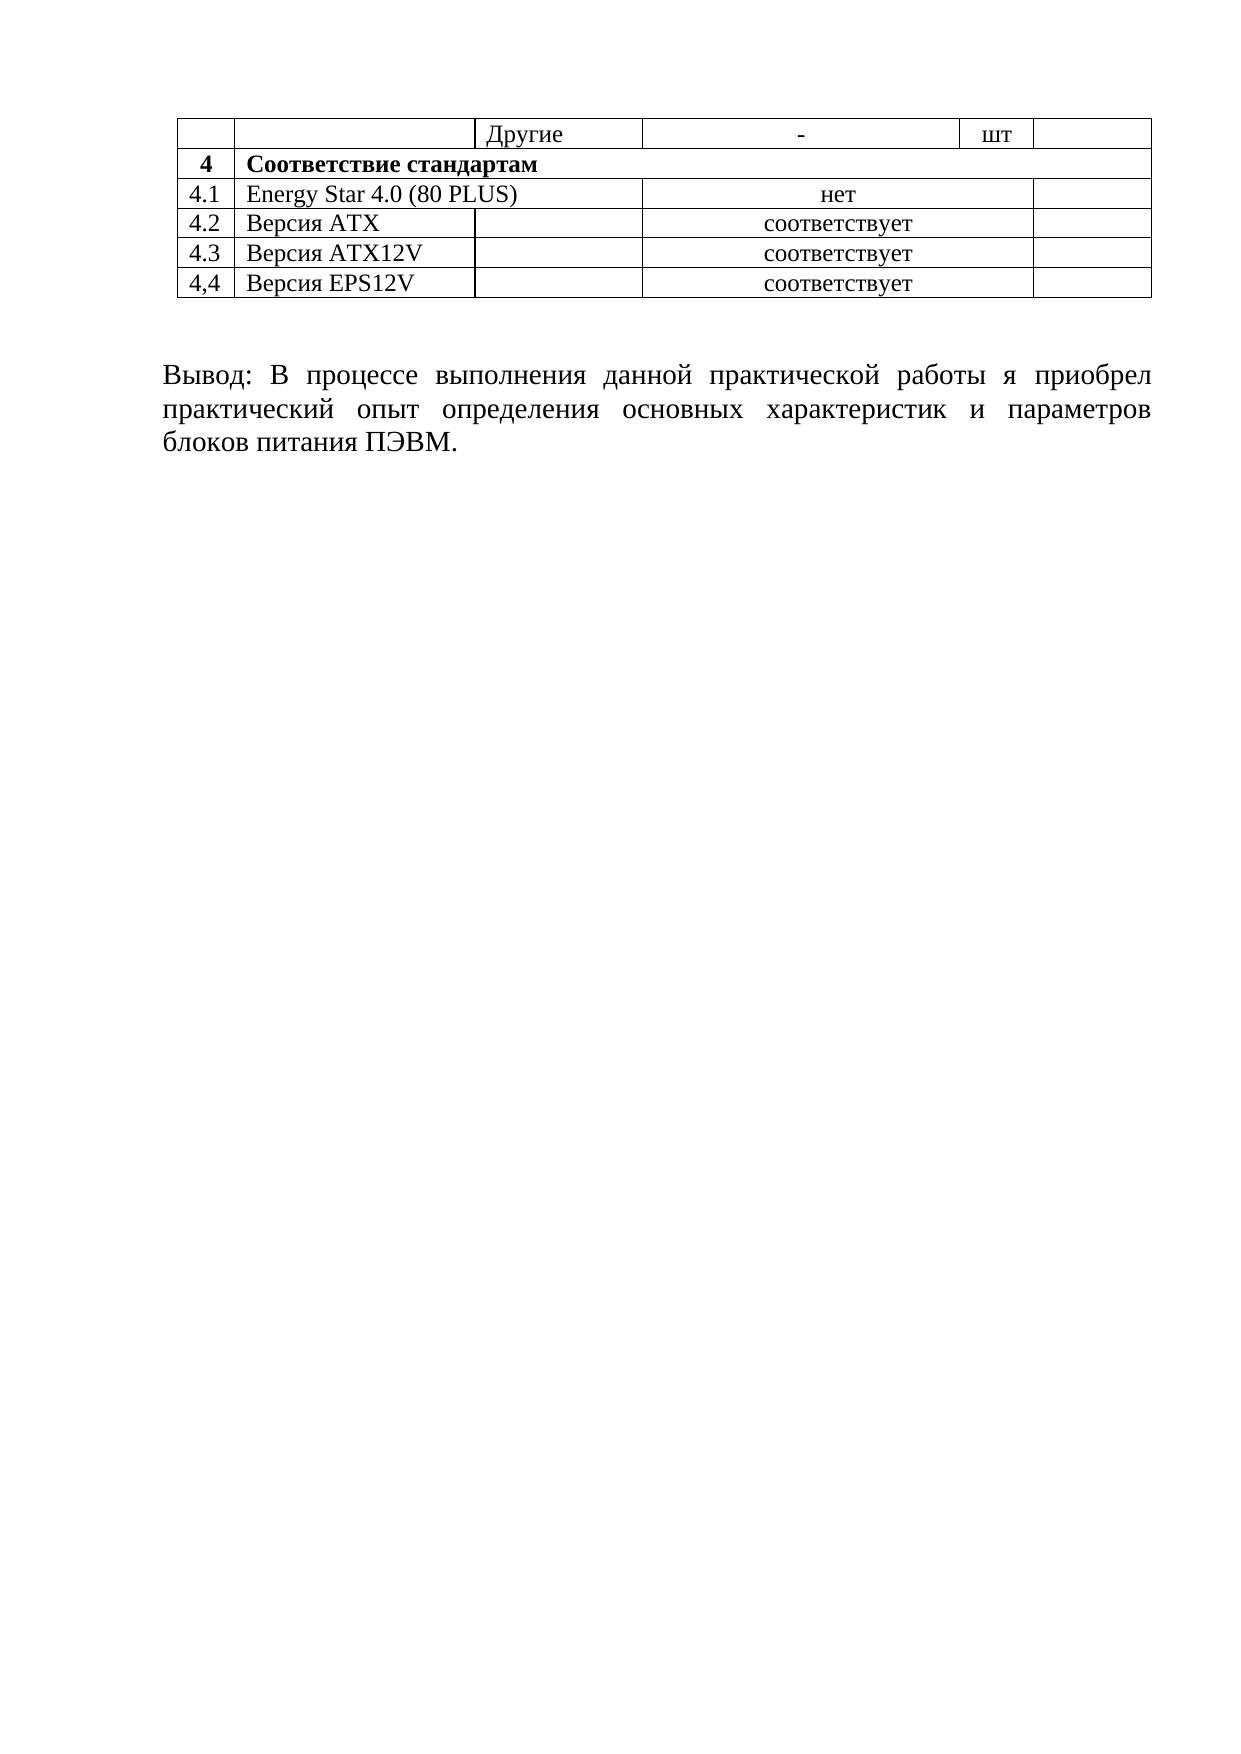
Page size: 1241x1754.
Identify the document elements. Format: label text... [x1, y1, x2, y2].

table_cell Соответствие стандартам [235, 149, 1151, 178]
table_cell [1034, 209, 1151, 237]
table_cell 4,4 [178, 268, 234, 297]
table_cell соответствует [643, 209, 1033, 237]
table_cell [476, 238, 642, 267]
text Вывод: В процессе выполнения данной практической работы я приобрел практический опыт определения основных характеристик и параметров блоков питания ПЭВМ. [162, 357, 1152, 458]
table_cell [476, 209, 642, 237]
table_cell [1034, 179, 1151, 207]
table_cell [476, 268, 642, 297]
table_cell Версия EPS12V [235, 268, 474, 297]
table_cell соответствует [643, 238, 1033, 267]
table_cell нет [643, 179, 1033, 207]
table_cell - [643, 119, 959, 148]
table_cell Версия ATX12V [235, 238, 474, 267]
table_cell [1034, 119, 1151, 148]
table_cell Другие [476, 119, 642, 148]
table_cell 4.1 [178, 179, 234, 207]
table_cell 4.3 [178, 238, 234, 267]
table_cell 4 [178, 149, 234, 178]
table_cell Energy Star 4.0 (80 PLUS) [235, 179, 642, 207]
table_cell шт [960, 119, 1033, 148]
table_cell 4.2 [178, 209, 234, 237]
table_cell соответствует [643, 268, 1033, 297]
table_cell [1034, 238, 1151, 267]
table_cell Версия ATX [235, 209, 474, 237]
table_cell [1034, 268, 1151, 297]
